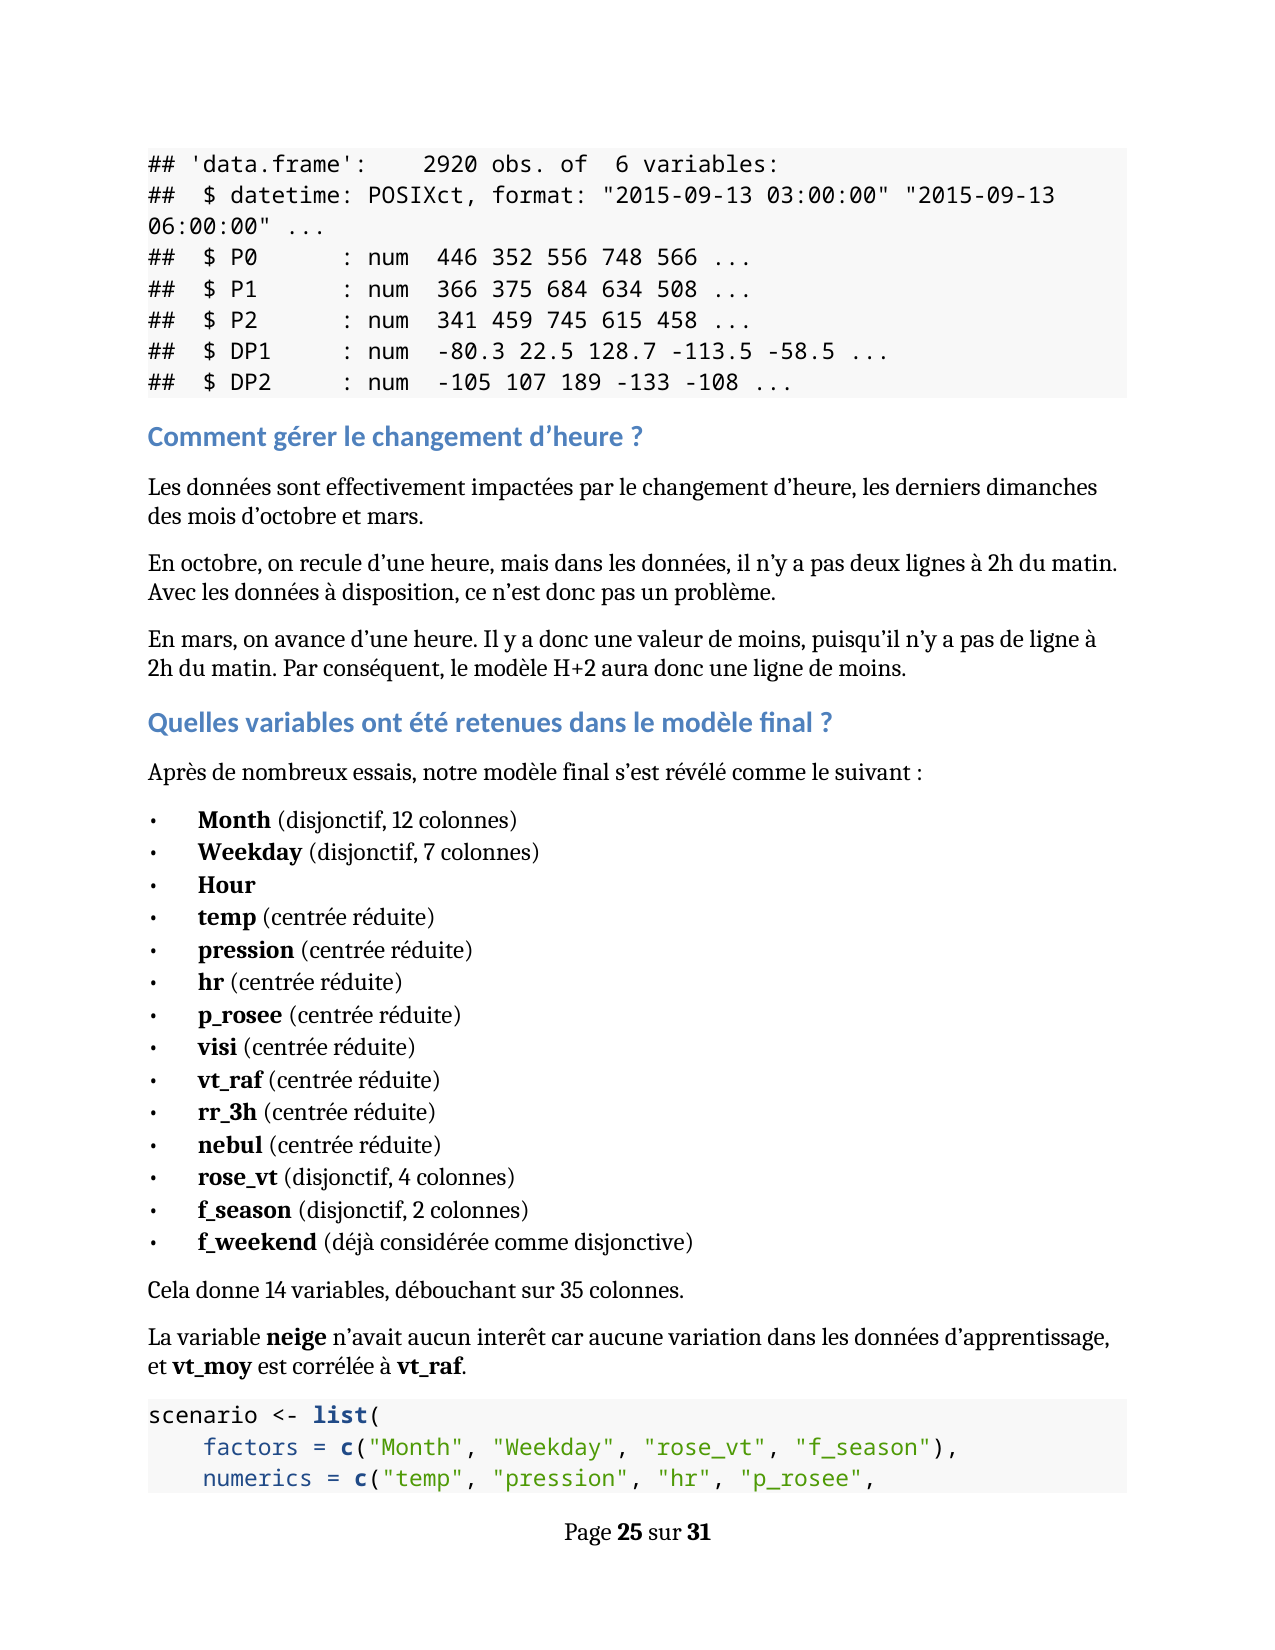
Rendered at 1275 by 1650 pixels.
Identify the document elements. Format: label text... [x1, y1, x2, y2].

list Month (disjonctif, 12 colonnes) [148, 806, 1127, 834]
text Les données sont effectivement impactées par le changement d’heure, les derniers dimanches des mois d’octobre et mars. [148, 473, 1127, 530]
list rose_vt (disjonctif, 4 colonnes) [148, 1163, 1127, 1192]
list vt_raf (centrée réduite) [148, 1066, 1127, 1094]
text ## 'data.frame': 2920 obs. of 6 variables: ## $ datetime: POSIXct, format: "2015-09-13 03:00:00" "2015-09-13 06:00:00" ... ## $ P0 : num 446 352 556 748 566 ... ## $ P1 : num 366 375 684 634 508 ... ## $ P2 : num 341 459 745 615 458 ... ## $ DP1 : num -80.3 22.5 128.7 -113.5 -58.5 ... ## $ DP2 : num -105 107 189 -133 -108 ... [148, 148, 1127, 398]
list f_season (disjonctif, 2 colonnes) [148, 1196, 1127, 1224]
list Weekday (disjonctif, 7 colonnes) [148, 838, 1127, 867]
subtitle Comment gérer le changement d’heure ? [148, 418, 1127, 454]
text La variable neige n’avait aucun interêt car aucune variation dans les données d’apprentissage, et vt_moy est corrélée à vt_raf. [148, 1323, 1127, 1381]
list p_rosee (centrée réduite) [148, 1001, 1127, 1029]
list temp (centrée réduite) [148, 903, 1127, 932]
list f_weekend (déjà considérée comme disjonctive) [148, 1228, 1127, 1257]
text En mars, on avance d’une heure. Il y a donc une valeur de moins, puisqu’il n’y a pas de ligne à 2h du matin. Par conséquent, le modèle H+2 aura donc une ligne de moins. [148, 625, 1127, 683]
list hr (centrée réduite) [148, 968, 1127, 997]
list visi (centrée réduite) [148, 1033, 1127, 1062]
list pression (centrée réduite) [148, 936, 1127, 964]
text Après de nombreux essais, notre modèle final s’est révélé comme le suivant : [148, 758, 1127, 787]
text En octobre, on recule d’une heure, mais dans les données, il n’y a pas deux lignes à 2h du matin. Avec les données à disposition, ce n’est donc pas un problème. [148, 549, 1127, 607]
subtitle Quelles variables ont été retenues dans le modèle final ? [148, 704, 1127, 739]
text Cela donne 14 variables, débouchant sur 35 colonnes. [148, 1276, 1127, 1304]
list Hour [148, 871, 1127, 899]
list nebul (centrée réduite) [148, 1131, 1127, 1159]
list rr_3h (centrée réduite) [148, 1098, 1127, 1127]
